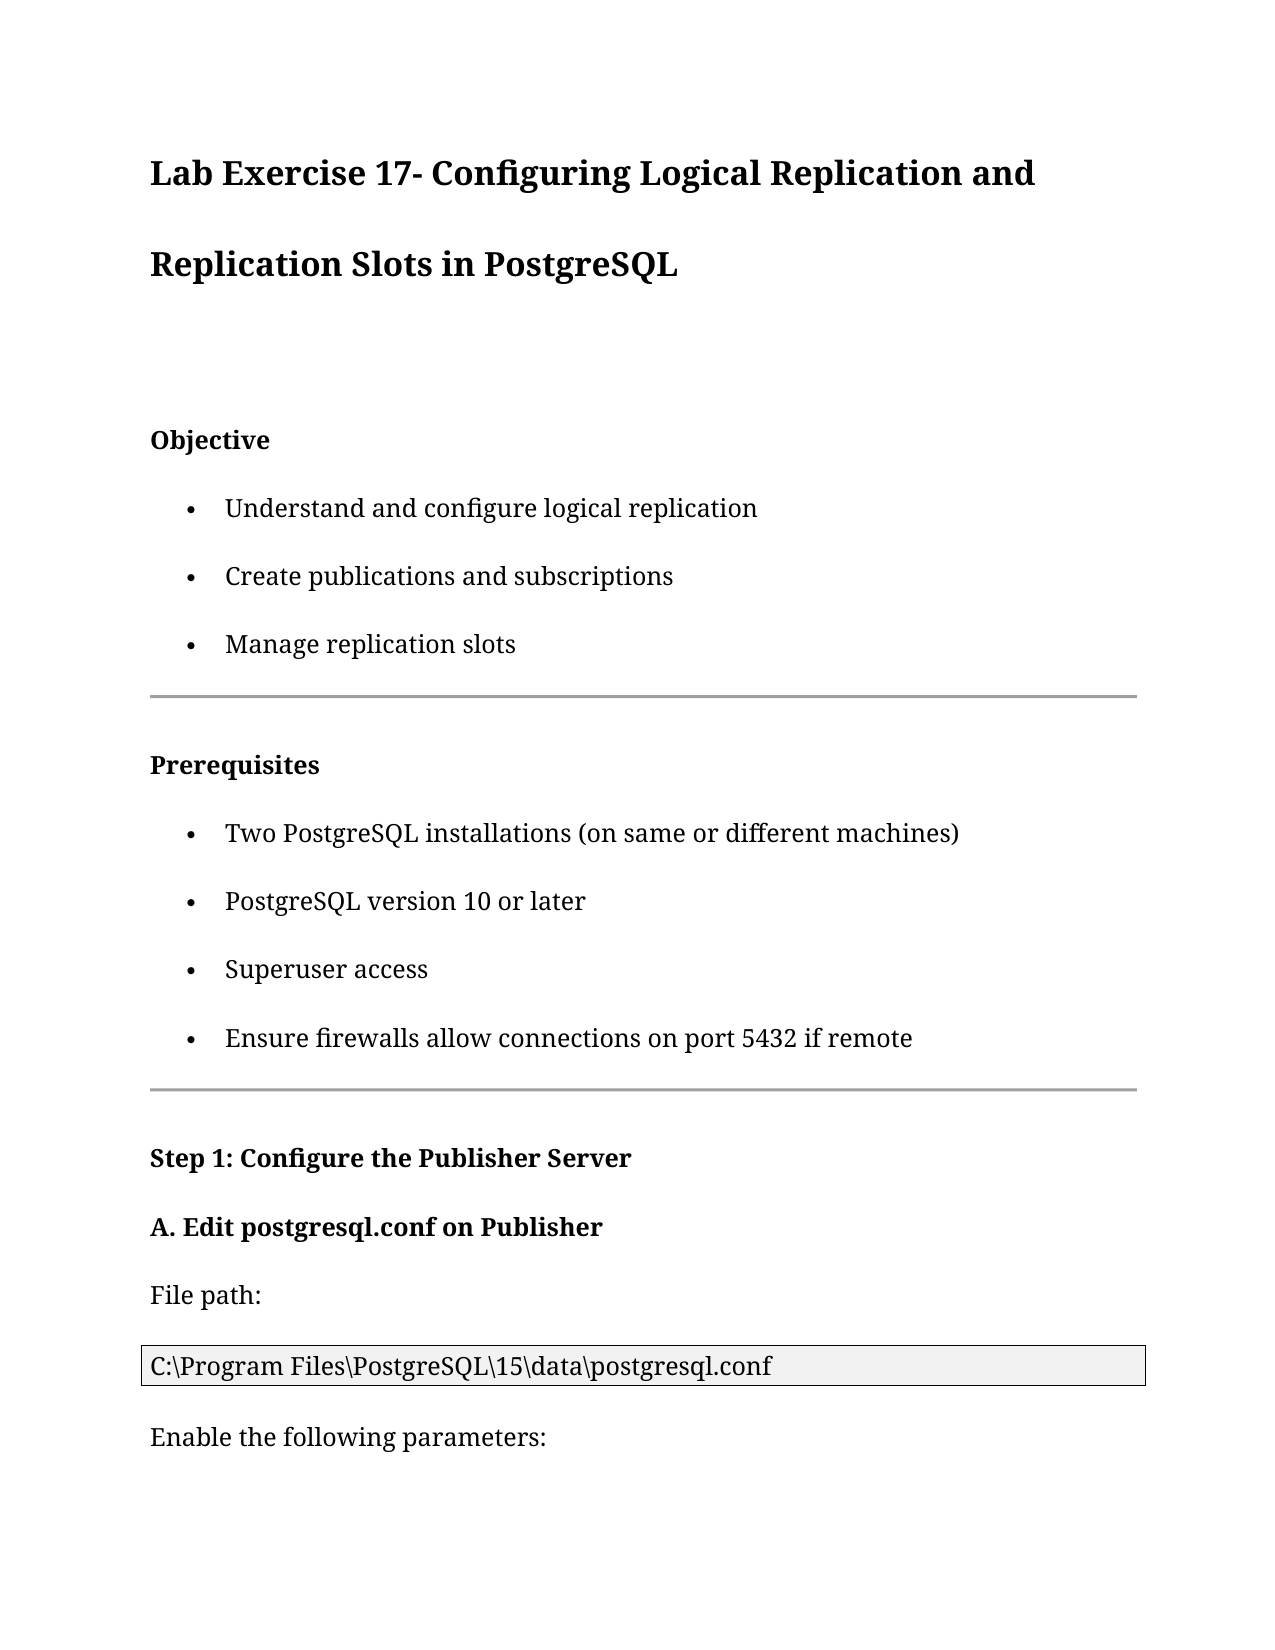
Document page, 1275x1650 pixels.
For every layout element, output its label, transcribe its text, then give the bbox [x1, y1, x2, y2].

text File path: [150, 1277, 1137, 1311]
text Objective [150, 422, 1137, 457]
list Create publications and subscriptions [187, 559, 1137, 593]
list Superuser access [187, 952, 1137, 986]
list Manage replication slots [187, 627, 1137, 661]
text Lab Exercise 17- Configuring Logical Replication and Replication Slots in PostgreSQL [150, 150, 1137, 286]
text C:\Program Files\PostgreSQL\15\data\postgresql.conf [142, 1346, 1145, 1385]
list Two PostgreSQL installations (on same or different machines) [187, 816, 1137, 850]
list Understand and configure logical replication [187, 491, 1137, 525]
text Step 1: Configure the Publisher Server [150, 1141, 1137, 1175]
text Prerequisites [150, 748, 1137, 782]
list PostgreSQL version 10 or later [187, 884, 1137, 918]
list Ensure firewalls allow connections on port 5432 if remote [187, 1020, 1137, 1054]
text A. Edit postgresql.conf on Publisher [150, 1209, 1137, 1243]
text Enable the following parameters: [150, 1420, 1137, 1454]
